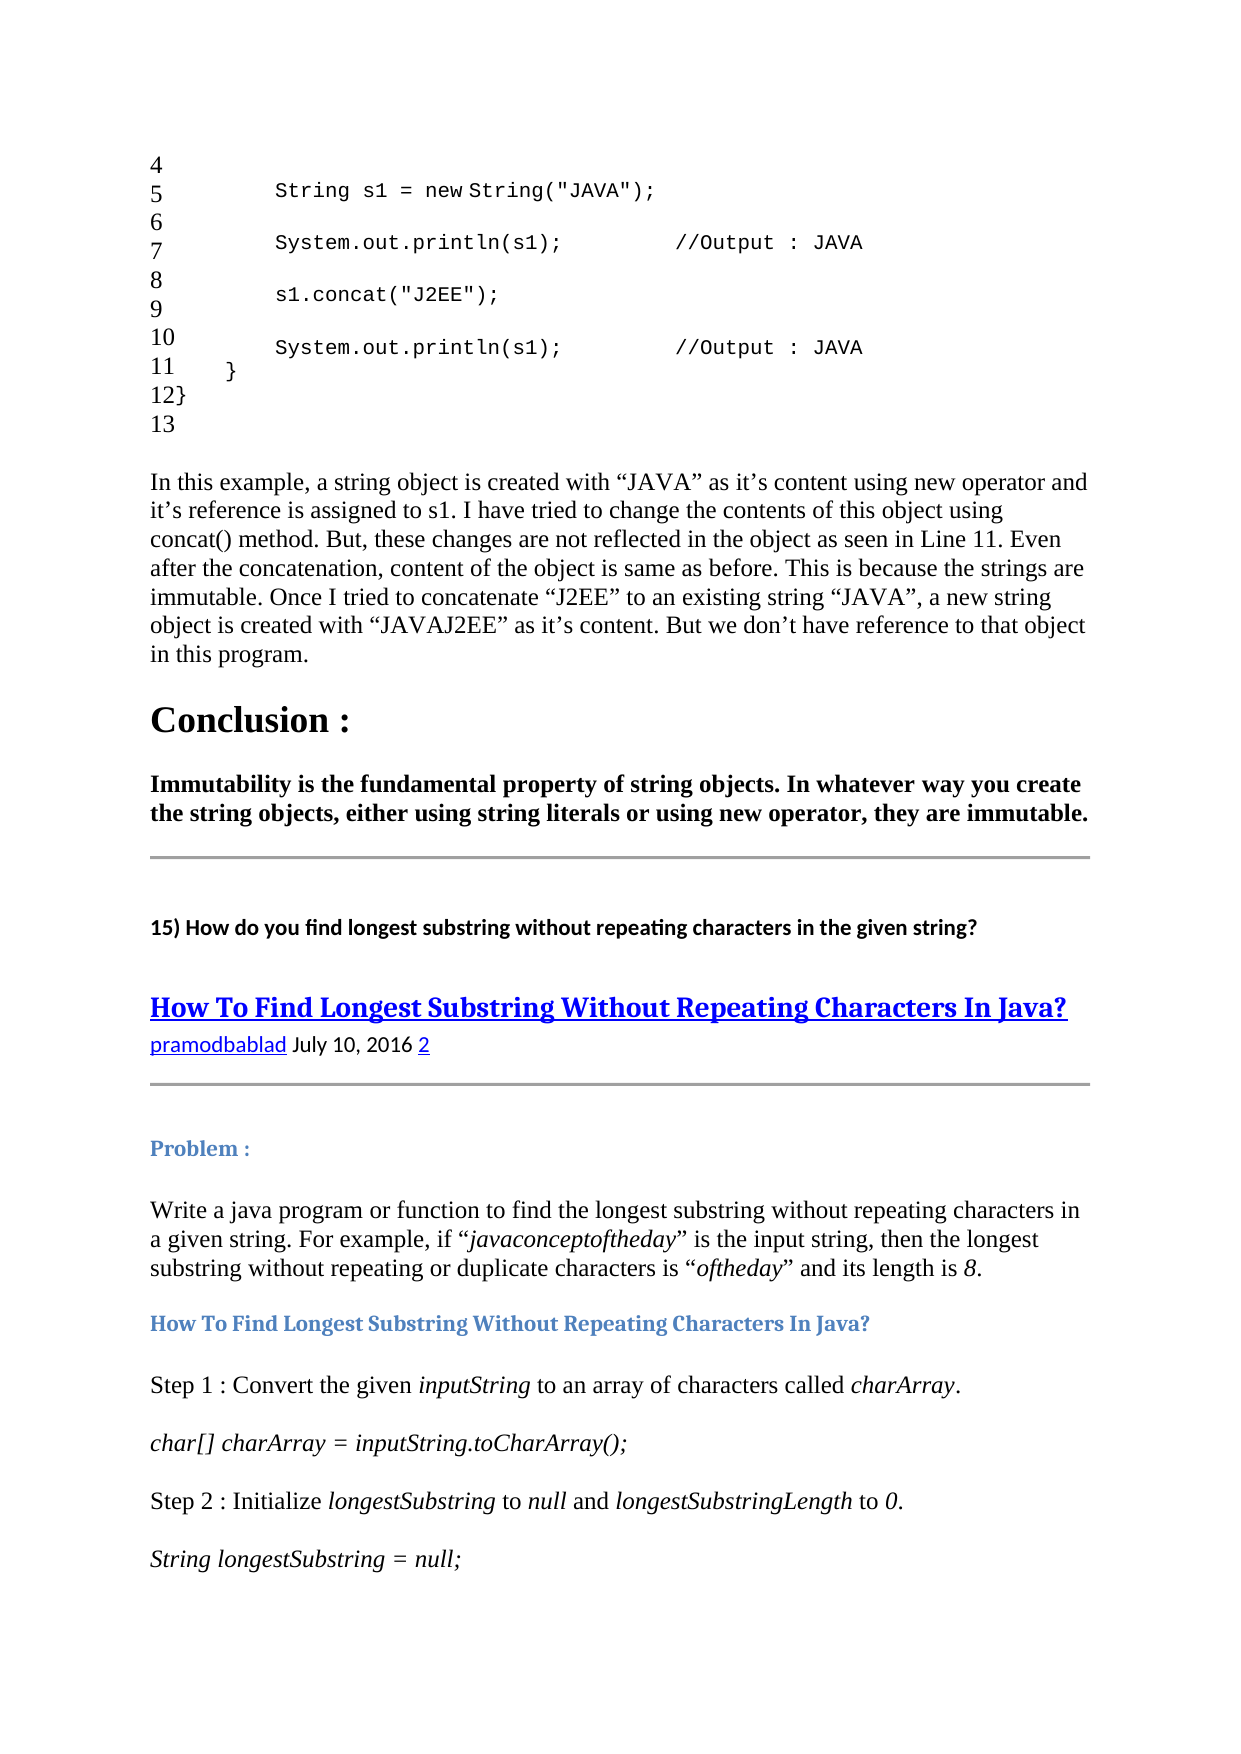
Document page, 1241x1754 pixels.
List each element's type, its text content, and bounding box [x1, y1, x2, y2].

text Step 2 : Initialize longestSubstring to null and longestSubstringLength to 0. [150, 1486, 1090, 1514]
text pramodbablad July 10, 2016 2 [150, 1030, 1090, 1058]
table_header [150, 150, 175, 437]
text In this example, a string object is created with “JAVA” as it’s content using new operator and it’s reference is assigned to s1. I have tried to change the contents of this object using concat() method. But, these changes are not reflected in the object as seen in Line 11. Even after the concatenation, content of the object is same as before. This is because the strings are immutable. Once I tried to concatenate “J2EE” to an existing string “JAVA”, a new string object is created with “JAVAJ2EE” as it’s content. But we don’t have reference to that object in this program. [150, 467, 1090, 668]
subtitle How To Find Longest Substring Without Repeating Characters In Java? [150, 991, 1090, 1025]
text char[] charArray = inputString.toCharArray(); [150, 1428, 1090, 1457]
text Write a java program or function to find the longest substring without repeating characters in a given string. For example, if “javaconceptoftheday” is the input string, then the longest substring without repeating or duplicate characters is “oftheday” and its length is 8. [150, 1195, 1090, 1281]
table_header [175, 150, 863, 437]
text Step 1 : Convert the given inputString to an array of characters called charArray. [150, 1370, 1090, 1399]
subtitle How To Find Longest Substring Without Repeating Characters In Java? [150, 1311, 1090, 1337]
subtitle Problem : [150, 1136, 1090, 1162]
text Conclusion : [150, 697, 1090, 740]
text 15) How do you find longest substring without repeating characters in the given string? [150, 913, 1090, 941]
text String longestSubstring = null; [150, 1544, 1090, 1572]
text Immutability is the fundamental property of string objects. In whatever way you create the string objects, either using string literals or using new operator, they are immutable. [150, 769, 1090, 827]
